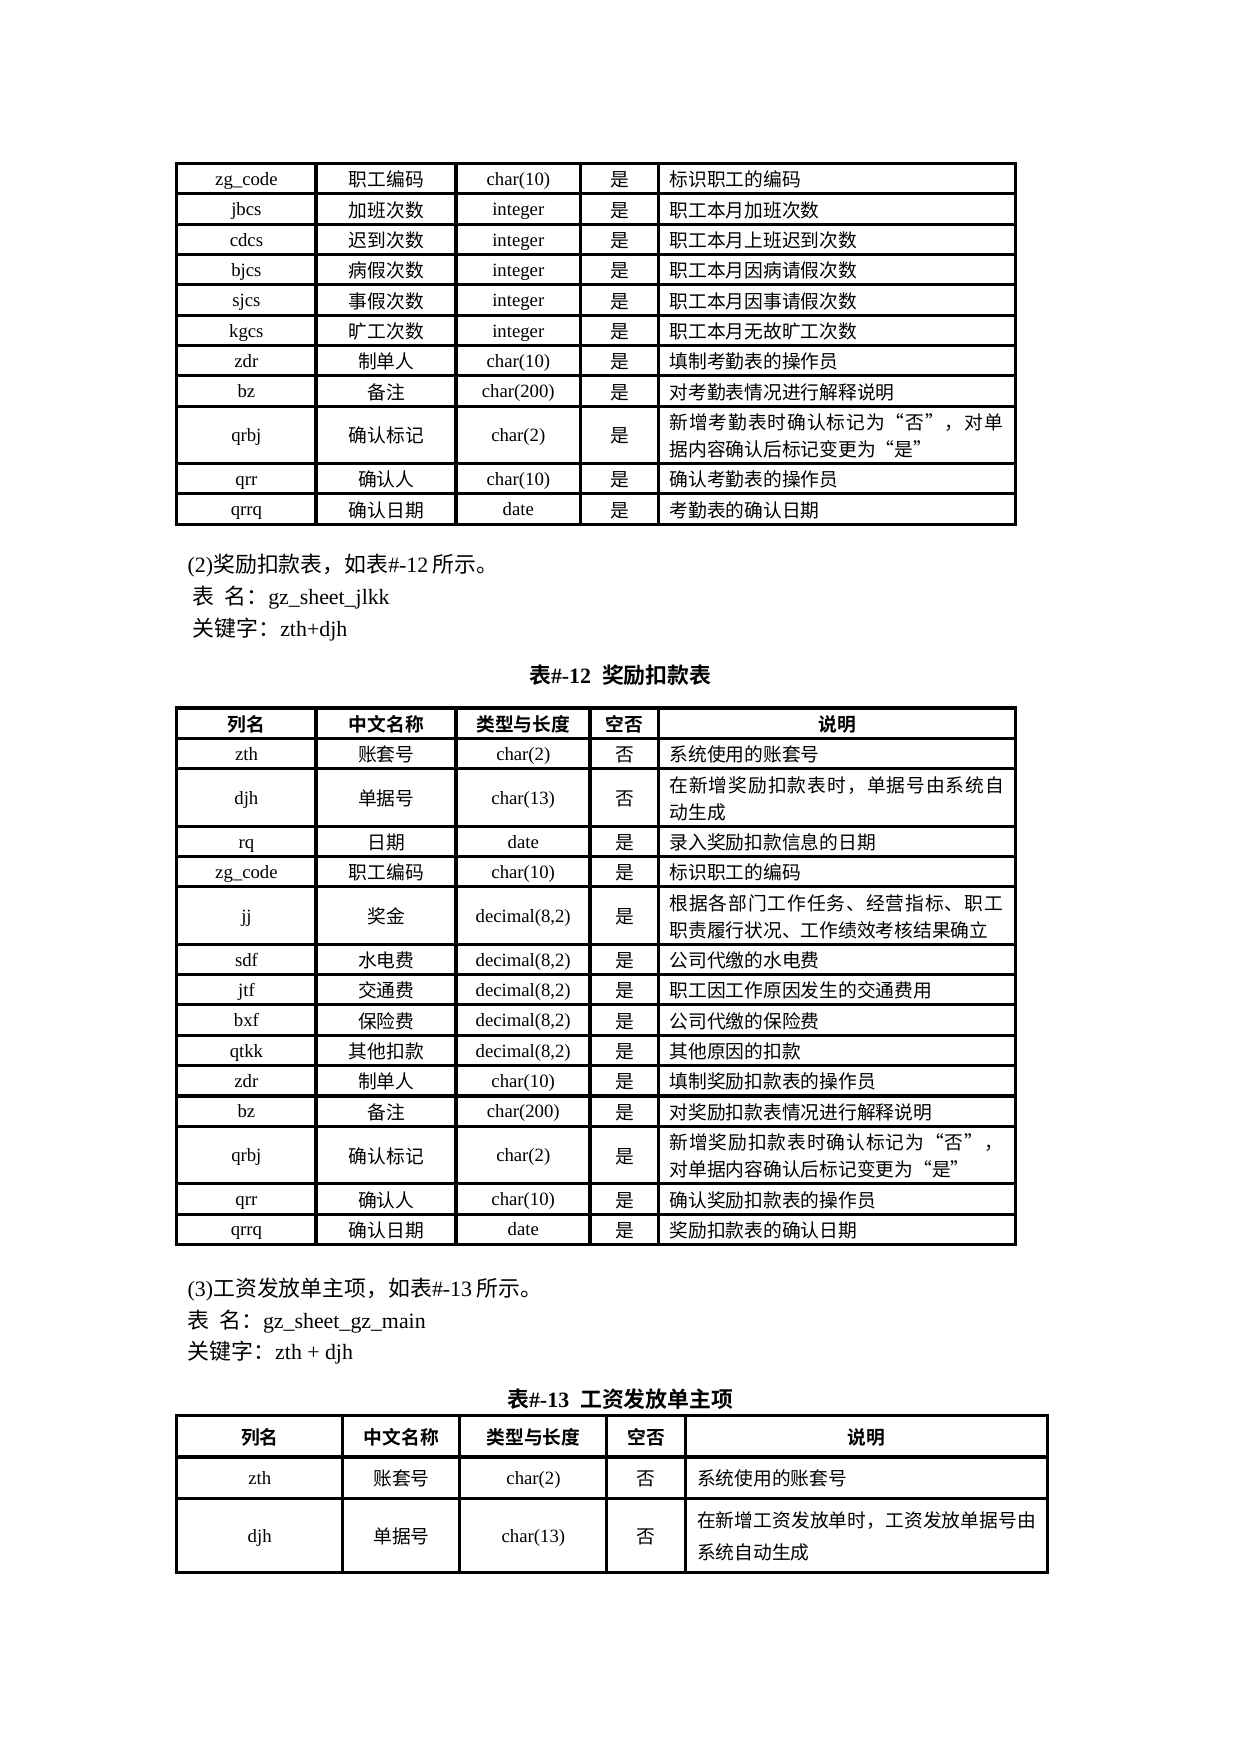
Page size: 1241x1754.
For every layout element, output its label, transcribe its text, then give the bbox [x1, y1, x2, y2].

table_cell zth [178, 740, 314, 767]
table_cell 是 [592, 888, 657, 943]
table_header 空否 [608, 1417, 684, 1455]
table_cell char(2) [461, 1459, 605, 1497]
table_cell 是 [582, 317, 657, 344]
table_cell integer [458, 226, 579, 253]
table_cell 在新增工资发放单时，工资发放单据号由系统自动生成 [687, 1500, 1046, 1571]
table_cell char(10) [458, 465, 579, 492]
table_cell qrbj [178, 1128, 314, 1182]
table_cell 其他扣款 [318, 1037, 454, 1064]
table_cell 是 [592, 858, 657, 885]
table_cell zth [178, 1459, 341, 1497]
table_header 空否 [592, 710, 657, 737]
table_cell 标识职工的编码 [660, 165, 1014, 192]
table_cell date [458, 828, 588, 855]
table_cell qrr [178, 465, 314, 492]
table_cell 事假次数 [318, 286, 454, 313]
table_cell integer [458, 317, 579, 344]
table_cell djh [178, 770, 314, 824]
table_cell 否 [592, 770, 657, 824]
table_cell 是 [582, 495, 657, 523]
table_cell 职工本月上班迟到次数 [660, 226, 1014, 253]
table_cell 系统使用的账套号 [660, 740, 1014, 767]
table_cell decimal(8,2) [458, 1037, 588, 1064]
table_cell 备注 [318, 377, 454, 404]
table_cell zg_code [178, 165, 314, 192]
table_header 类型与长度 [461, 1417, 605, 1455]
table_cell decimal(8,2) [458, 946, 588, 973]
table_cell date [458, 1216, 588, 1243]
table_cell char(10) [458, 1067, 588, 1094]
table_cell sjcs [178, 286, 314, 313]
table_cell date [458, 495, 579, 523]
table_cell djh [178, 1500, 341, 1571]
table_cell 是 [582, 465, 657, 492]
table_cell jbcs [178, 195, 314, 223]
table_cell 是 [592, 1067, 657, 1094]
table_cell 公司代缴的保险费 [660, 1006, 1014, 1034]
table_cell 是 [592, 1216, 657, 1243]
text 表#-13 工资发放单主项 [187, 1382, 1053, 1414]
table_cell 是 [582, 286, 657, 313]
table_header 说明 [687, 1417, 1046, 1455]
table_cell 账套号 [344, 1459, 458, 1497]
table_cell kgcs [178, 317, 314, 344]
table_cell 职工编码 [318, 165, 454, 192]
table_cell bz [178, 1098, 314, 1124]
table_cell 病假次数 [318, 256, 454, 283]
table_cell cdcs [178, 226, 314, 253]
table_cell 是 [592, 946, 657, 973]
table_cell 单据号 [318, 770, 454, 824]
table_cell 是 [592, 1185, 657, 1212]
text 表#-12 奖励扣款表 [187, 658, 1053, 690]
table_cell 旷工次数 [318, 317, 454, 344]
table_cell 是 [582, 408, 657, 462]
table_cell jtf [178, 976, 314, 1003]
table_cell 职工因工作原因发生的交通费用 [660, 976, 1014, 1003]
table_cell 填制考勤表的操作员 [660, 347, 1014, 374]
table_cell zdr [178, 347, 314, 374]
table_cell 考勤表的确认日期 [660, 495, 1014, 523]
text (3)工资发放单主项，如表#-13所示。 [187, 1271, 1053, 1303]
table_cell 职工本月因事请假次数 [660, 286, 1014, 313]
table_header 类型与长度 [458, 710, 588, 737]
table_cell 对考勤表情况进行解释说明 [660, 377, 1014, 404]
table_cell 系统使用的账套号 [687, 1459, 1046, 1497]
table_cell qtkk [178, 1037, 314, 1064]
table_cell 是 [582, 256, 657, 283]
table_cell 奖金 [318, 888, 454, 943]
text 关键字：zth+djh [193, 611, 1053, 642]
table_cell 是 [592, 1098, 657, 1124]
table_cell char(10) [458, 858, 588, 885]
table_header 中文名称 [318, 710, 454, 737]
table_cell 加班次数 [318, 195, 454, 223]
table_cell 是 [582, 195, 657, 223]
table_cell 填制奖励扣款表的操作员 [660, 1067, 1014, 1094]
table_header 说明 [660, 710, 1014, 737]
table_cell 对奖励扣款表情况进行解释说明 [660, 1098, 1014, 1124]
table_cell integer [458, 286, 579, 313]
table_cell bxf [178, 1006, 314, 1034]
table_cell char(200) [458, 1098, 588, 1124]
text (2)奖励扣款表，如表#-12所示。 [187, 547, 1053, 579]
table_cell 否 [608, 1459, 684, 1497]
table_cell 确认人 [318, 1185, 454, 1212]
table_cell 是 [592, 1006, 657, 1034]
table_cell 制单人 [318, 347, 454, 374]
table_cell qrrq [178, 495, 314, 523]
table_cell rq [178, 828, 314, 855]
table_cell char(2) [458, 740, 588, 767]
table_cell 是 [592, 1037, 657, 1064]
table_cell 确认标记 [318, 408, 454, 462]
table_cell decimal(8,2) [458, 1006, 588, 1034]
table_cell decimal(8,2) [458, 976, 588, 1003]
table_cell zdr [178, 1067, 314, 1094]
table_cell 备注 [318, 1098, 454, 1124]
table_cell 是 [582, 377, 657, 404]
table_cell decimal(8,2) [458, 888, 588, 943]
table_cell 是 [582, 347, 657, 374]
table_cell 新增考勤表时确认标记为“否”，对单据内容确认后标记变更为“是” [660, 408, 1014, 462]
table_cell char(10) [458, 165, 579, 192]
table_cell 是 [592, 1128, 657, 1182]
table_cell char(2) [458, 408, 579, 462]
table_cell 确认奖励扣款表的操作员 [660, 1185, 1014, 1212]
table_header 中文名称 [344, 1417, 458, 1455]
table_cell integer [458, 195, 579, 223]
table_cell 在新增奖励扣款表时，单据号由系统自动生成 [660, 770, 1014, 824]
text 关键字：zth + djh [187, 1334, 1053, 1366]
table_cell 交通费 [318, 976, 454, 1003]
table_cell 职工本月因病请假次数 [660, 256, 1014, 283]
table_cell qrr [178, 1185, 314, 1212]
table_cell 是 [582, 165, 657, 192]
table_cell qrrq [178, 1216, 314, 1243]
table_cell 公司代缴的水电费 [660, 946, 1014, 973]
table_cell integer [458, 256, 579, 283]
text 表 名：gz_sheet_jlkk [193, 579, 1053, 611]
table_cell qrbj [178, 408, 314, 462]
table_cell jj [178, 888, 314, 943]
table_cell bz [178, 377, 314, 404]
table_cell bjcs [178, 256, 314, 283]
table_cell char(13) [461, 1500, 605, 1571]
table_cell 保险费 [318, 1006, 454, 1034]
table_header 列名 [178, 1417, 341, 1455]
table_cell 否 [592, 740, 657, 767]
table_cell 确认日期 [318, 1216, 454, 1243]
table_cell 其他原因的扣款 [660, 1037, 1014, 1064]
table_cell 录入奖励扣款信息的日期 [660, 828, 1014, 855]
table_cell char(10) [458, 347, 579, 374]
table_cell 是 [582, 226, 657, 253]
text 表 名：gz_sheet_gz_main [187, 1303, 1053, 1334]
table_cell zg_code [178, 858, 314, 885]
table_cell 账套号 [318, 740, 454, 767]
table_cell 制单人 [318, 1067, 454, 1094]
table_cell 确认标记 [318, 1128, 454, 1182]
table_cell 根据各部门工作任务、经营指标、职工职责履行状况、工作绩效考核结果确立 [660, 888, 1014, 943]
table_cell 职工本月无故旷工次数 [660, 317, 1014, 344]
table_cell 日期 [318, 828, 454, 855]
table_header 列名 [178, 710, 314, 737]
table_cell sdf [178, 946, 314, 973]
table_cell 确认人 [318, 465, 454, 492]
table_cell char(2) [458, 1128, 588, 1182]
table_cell 标识职工的编码 [660, 858, 1014, 885]
table_cell 职工编码 [318, 858, 454, 885]
table_cell 是 [592, 828, 657, 855]
table_cell 否 [608, 1500, 684, 1571]
table_cell 职工本月加班次数 [660, 195, 1014, 223]
table_cell 单据号 [344, 1500, 458, 1571]
table_cell 新增奖励扣款表时确认标记为“否”，对单据内容确认后标记变更为“是” [660, 1128, 1014, 1182]
table_cell 水电费 [318, 946, 454, 973]
table_cell char(13) [458, 770, 588, 824]
table_cell 是 [592, 976, 657, 1003]
table_cell char(10) [458, 1185, 588, 1212]
table_cell 奖励扣款表的确认日期 [660, 1216, 1014, 1243]
table_cell 迟到次数 [318, 226, 454, 253]
table_cell char(200) [458, 377, 579, 404]
table_cell 确认日期 [318, 495, 454, 523]
table_cell 确认考勤表的操作员 [660, 465, 1014, 492]
